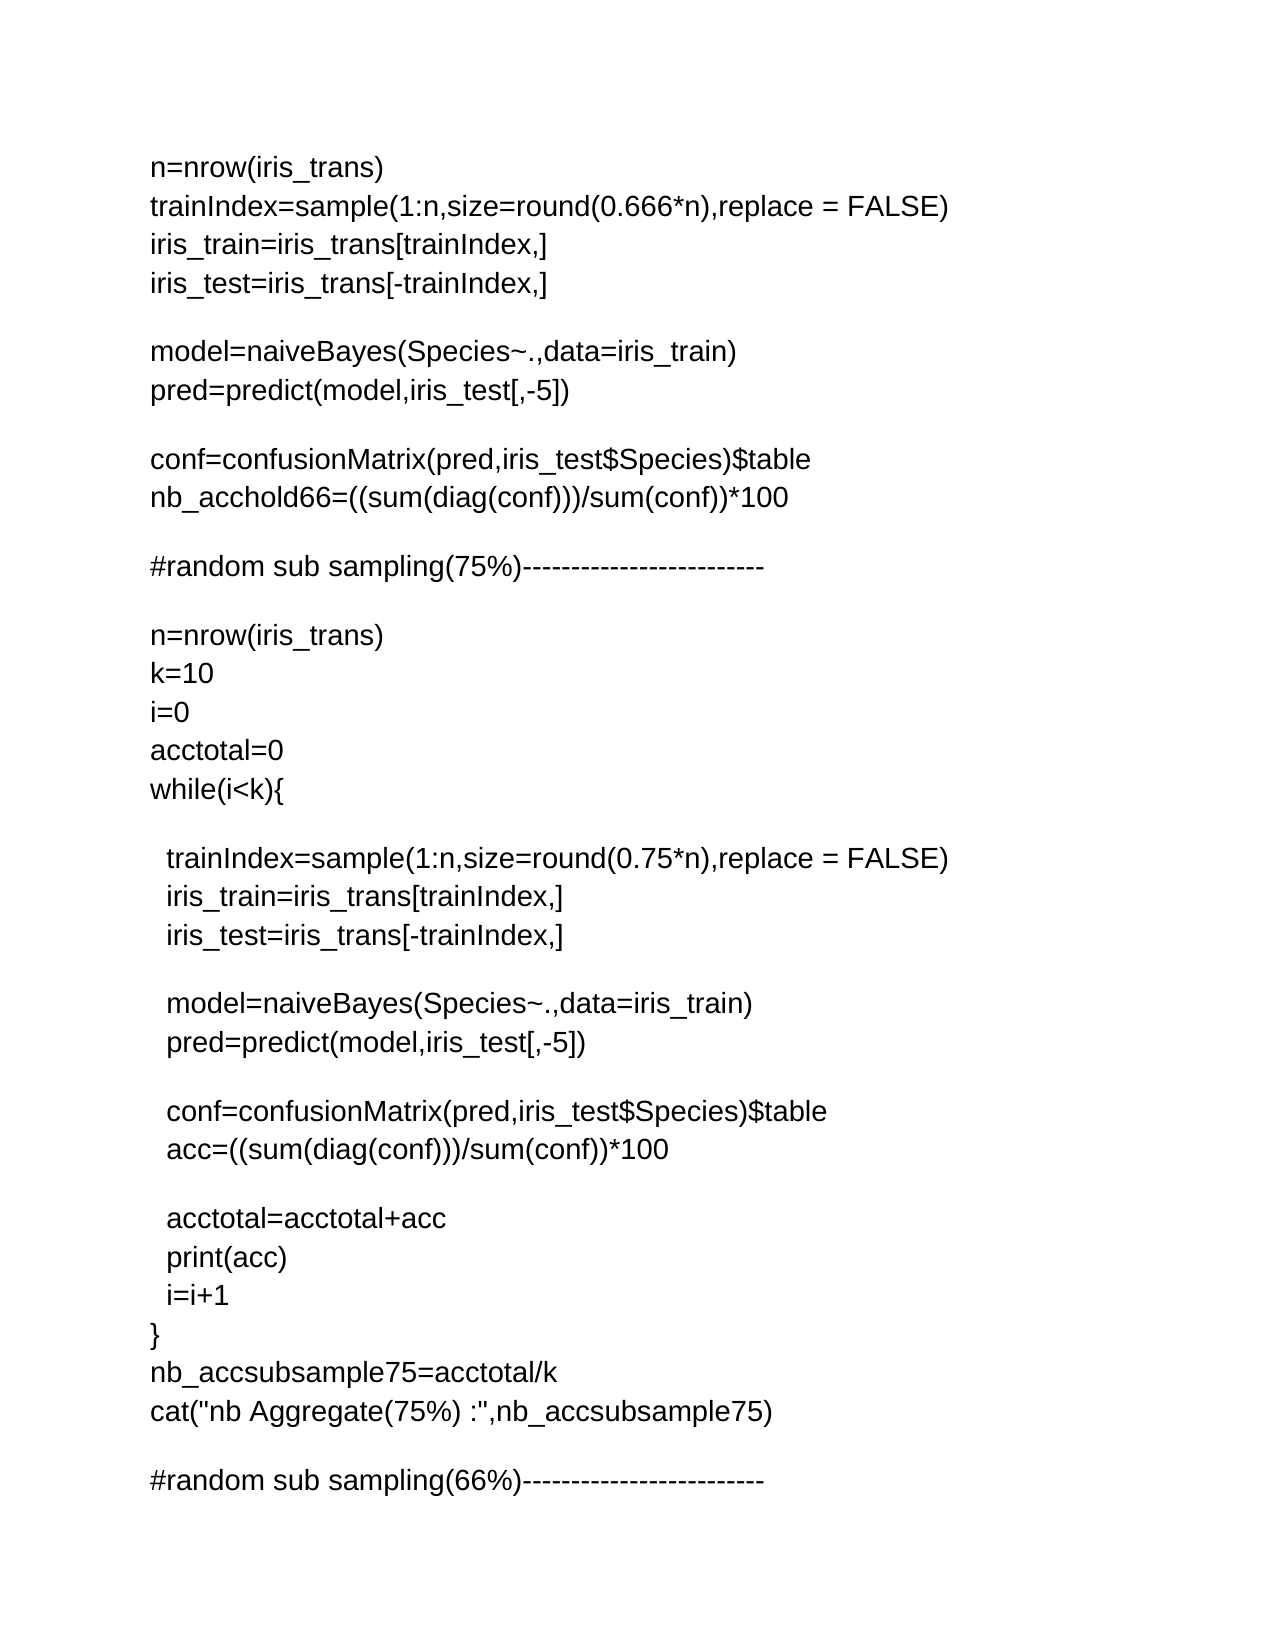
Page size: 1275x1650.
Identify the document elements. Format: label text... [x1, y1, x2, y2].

text acc=((sum(diag(conf)))/sum(conf))*100 [150, 1132, 1125, 1166]
text nb_accsubsample75=acctotal/k [150, 1355, 1125, 1389]
text cat("nb Aggregate(75%) :",nb_accsubsample75) [150, 1394, 1125, 1427]
text i=i+1 [150, 1278, 1125, 1312]
text pred=predict(model,iris_test[,-5]) [150, 373, 1125, 406]
text i=0 [150, 695, 1125, 728]
text #random sub sampling(66%)------------------------- [150, 1462, 1125, 1496]
text #random sub sampling(75%)------------------------- [150, 549, 1125, 582]
text trainIndex=sample(1:n,size=round(0.666*n),replace = FALSE) [150, 188, 1125, 222]
text trainIndex=sample(1:n,size=round(0.75*n),replace = FALSE) [150, 841, 1125, 874]
text while(i<k){ [150, 772, 1125, 805]
text n=nrow(iris_trans) [150, 618, 1125, 651]
text k=10 [150, 656, 1125, 690]
text acctotal=0 [150, 733, 1125, 767]
text iris_test=iris_trans[-trainIndex,] [150, 266, 1125, 299]
text conf=confusionMatrix(pred,iris_test$Species)$table [150, 442, 1125, 475]
text iris_test=iris_trans[-trainIndex,] [150, 918, 1125, 951]
text } [150, 1317, 1125, 1350]
text iris_train=iris_trans[trainIndex,] [150, 227, 1125, 261]
text model=naiveBayes(Species~.,data=iris_train) [150, 986, 1125, 1020]
text pred=predict(model,iris_test[,-5]) [150, 1025, 1125, 1058]
text conf=confusionMatrix(pred,iris_test$Species)$table [150, 1094, 1125, 1127]
text acctotal=acctotal+acc [150, 1201, 1125, 1234]
text nb_acchold66=((sum(diag(conf)))/sum(conf))*100 [150, 480, 1125, 514]
text print(acc) [150, 1239, 1125, 1273]
text iris_train=iris_trans[trainIndex,] [150, 879, 1125, 913]
text model=naiveBayes(Species~.,data=iris_train) [150, 334, 1125, 368]
text n=nrow(iris_trans) [150, 150, 1125, 183]
